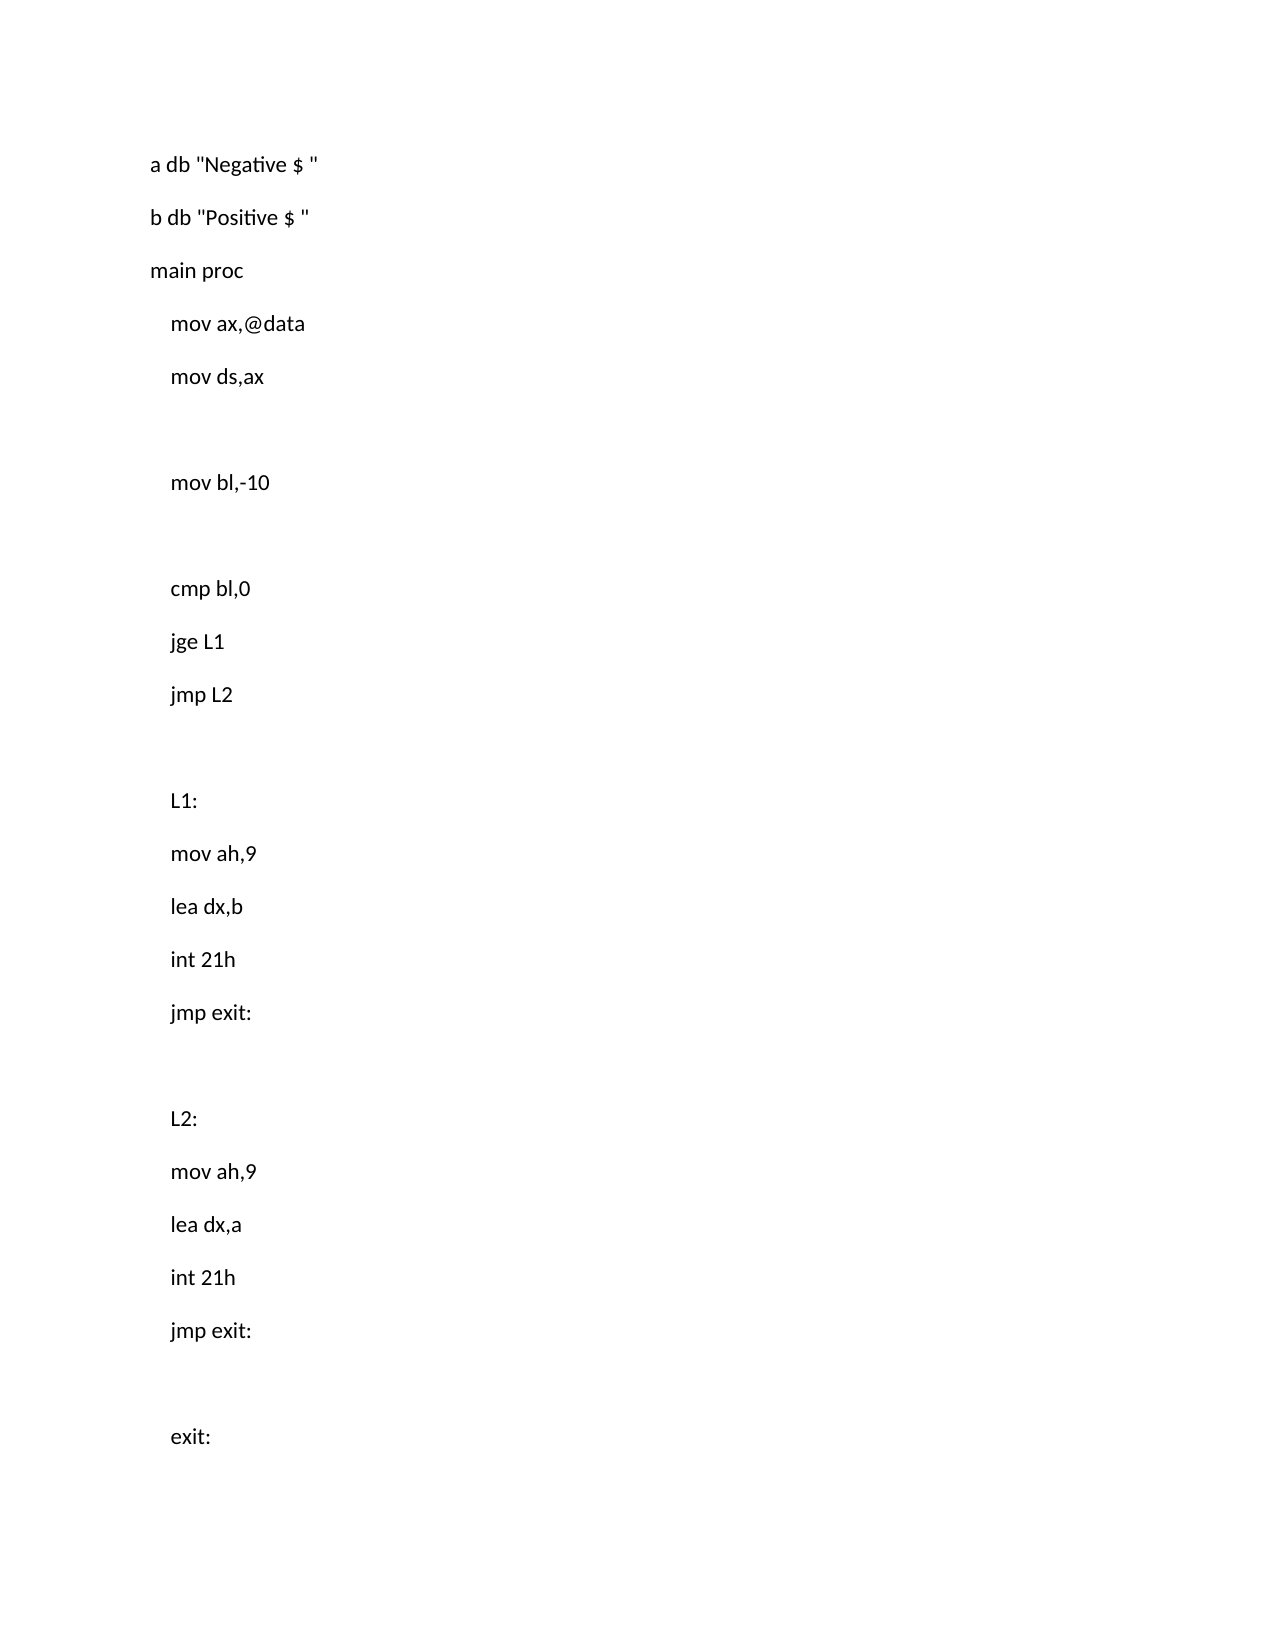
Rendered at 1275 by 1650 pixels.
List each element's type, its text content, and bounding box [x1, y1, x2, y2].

text mov bl,-10 [150, 468, 1125, 496]
text b db "Positive $ " [150, 203, 1125, 231]
text int 21h [150, 945, 1125, 973]
text a db "Negative $ " [150, 150, 1125, 178]
text lea dx,a [150, 1210, 1125, 1238]
text mov ax,@data [150, 309, 1125, 337]
text mov ds,ax [150, 362, 1125, 390]
text int 21h [150, 1263, 1125, 1291]
text L1: [150, 786, 1125, 814]
text jmp exit: [150, 998, 1125, 1026]
text lea dx,b [150, 892, 1125, 920]
text jge L1 [150, 627, 1125, 655]
text jmp exit: [150, 1316, 1125, 1344]
text mov ah,9 [150, 1157, 1125, 1185]
text L2: [150, 1104, 1125, 1132]
text mov ah,9 [150, 839, 1125, 867]
text main proc [150, 256, 1125, 284]
text exit: [150, 1422, 1125, 1451]
text jmp L2 [150, 680, 1125, 708]
text cmp bl,0 [150, 574, 1125, 602]
